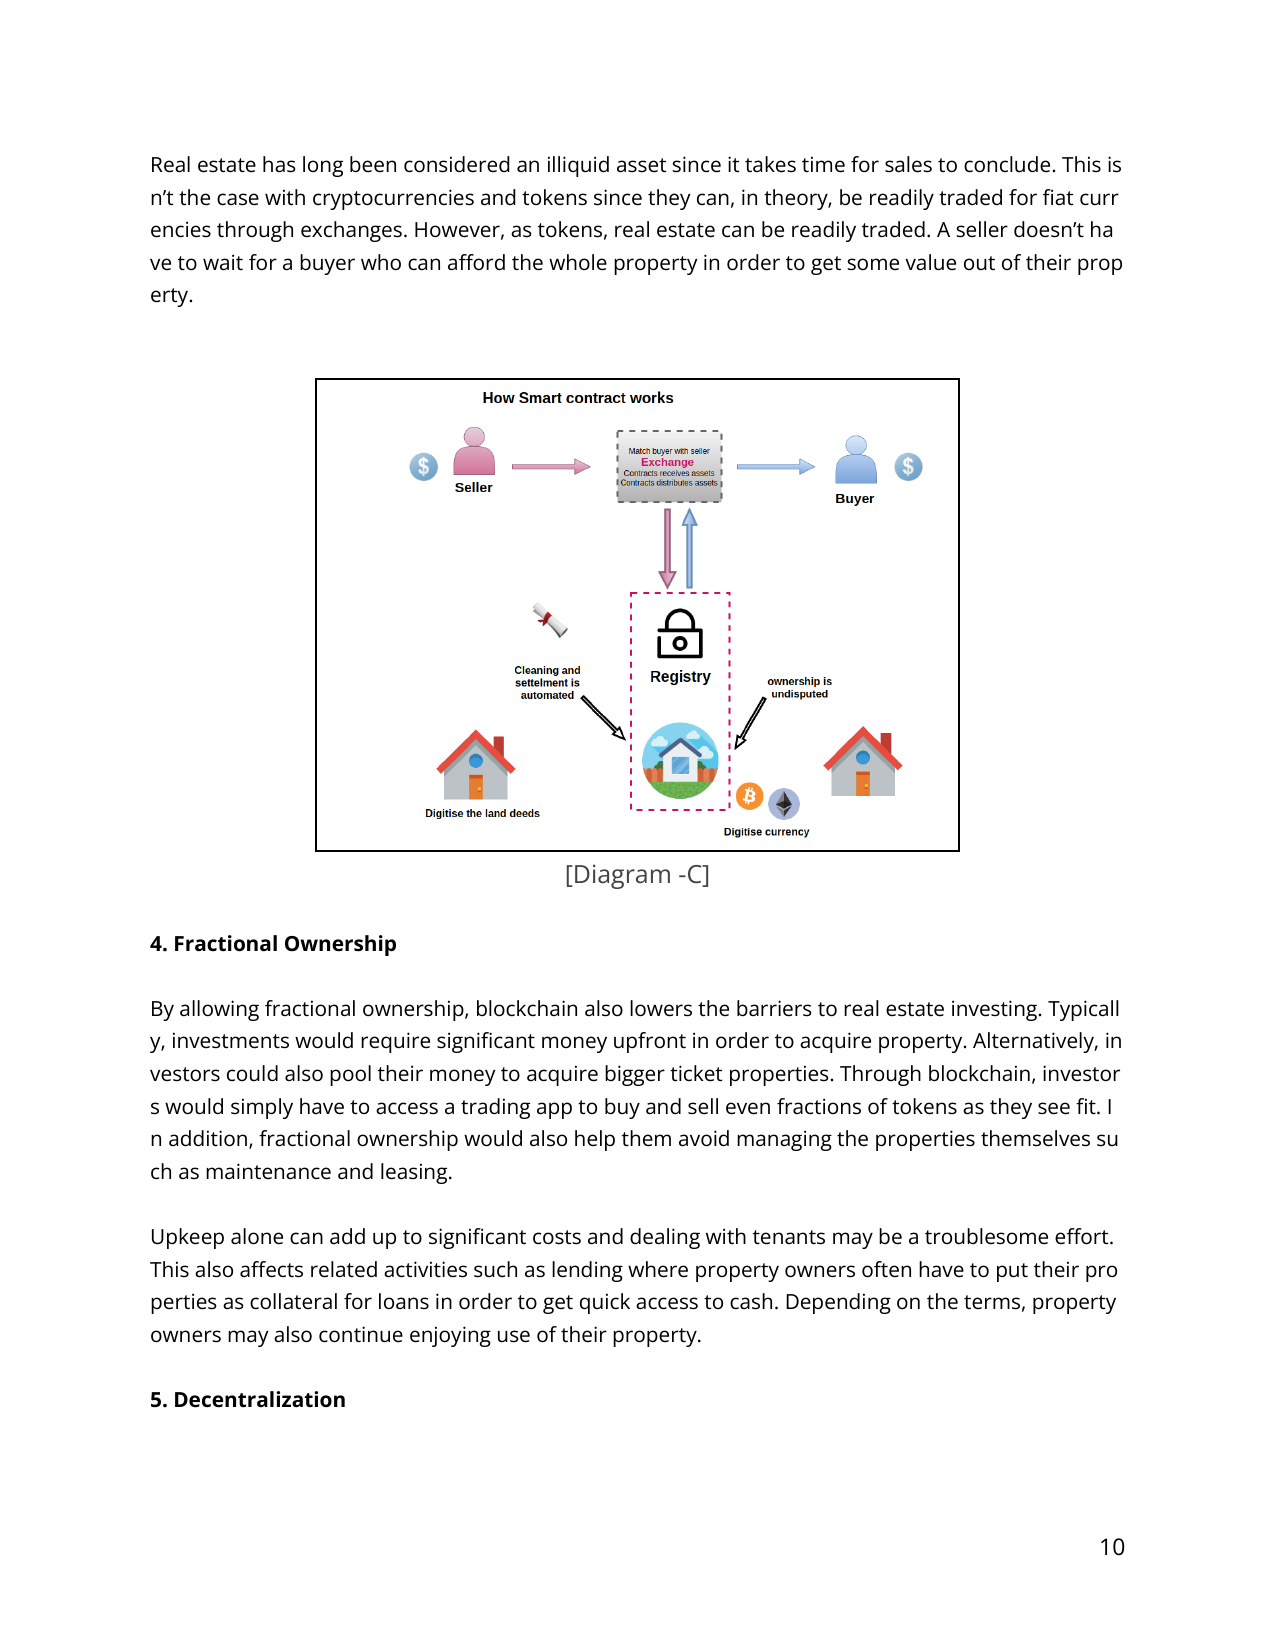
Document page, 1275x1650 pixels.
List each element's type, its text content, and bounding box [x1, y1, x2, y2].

text Real estate has long been considered an illiquid asset since it takes time for sales to conclude. This isn’t the case with cryptocurrencies and tokens since they can, in theory, be readily traded for fiat currencies through exchanges. However, as tokens, real estate can be readily traded. A seller doesn’t have to wait for a buyer who can afford the whole property in order to get some value out of their property. [150, 150, 1125, 309]
text By allowing fractional ownership, blockchain also lowers the barriers to real estate investing. Typically, investments would require significant money upfront in order to acquire property. Alternatively, investors could also pool their money to acquire bigger ticket properties. Through blockchain, investors would simply have to access a trading app to buy and sell even fractions of tokens as they see fit. In addition, fractional ownership would also help them avoid managing the properties themselves such as maintenance and leasing. [150, 994, 1125, 1186]
text 5. Decentralization [150, 1385, 1125, 1414]
text Upkeep alone can add up to significant costs and dealing with tenants may be a troublesome effort. This also affects related activities such as lending where property owners often have to put their properties as collateral for loans in order to get quick access to cash. Depending on the terms, property owners may also continue enjoying use of their property. [150, 1222, 1125, 1348]
text 4. Fractional Ownership [150, 929, 1125, 957]
picture [317, 380, 958, 850]
text [Diagram -C] [150, 857, 1125, 891]
